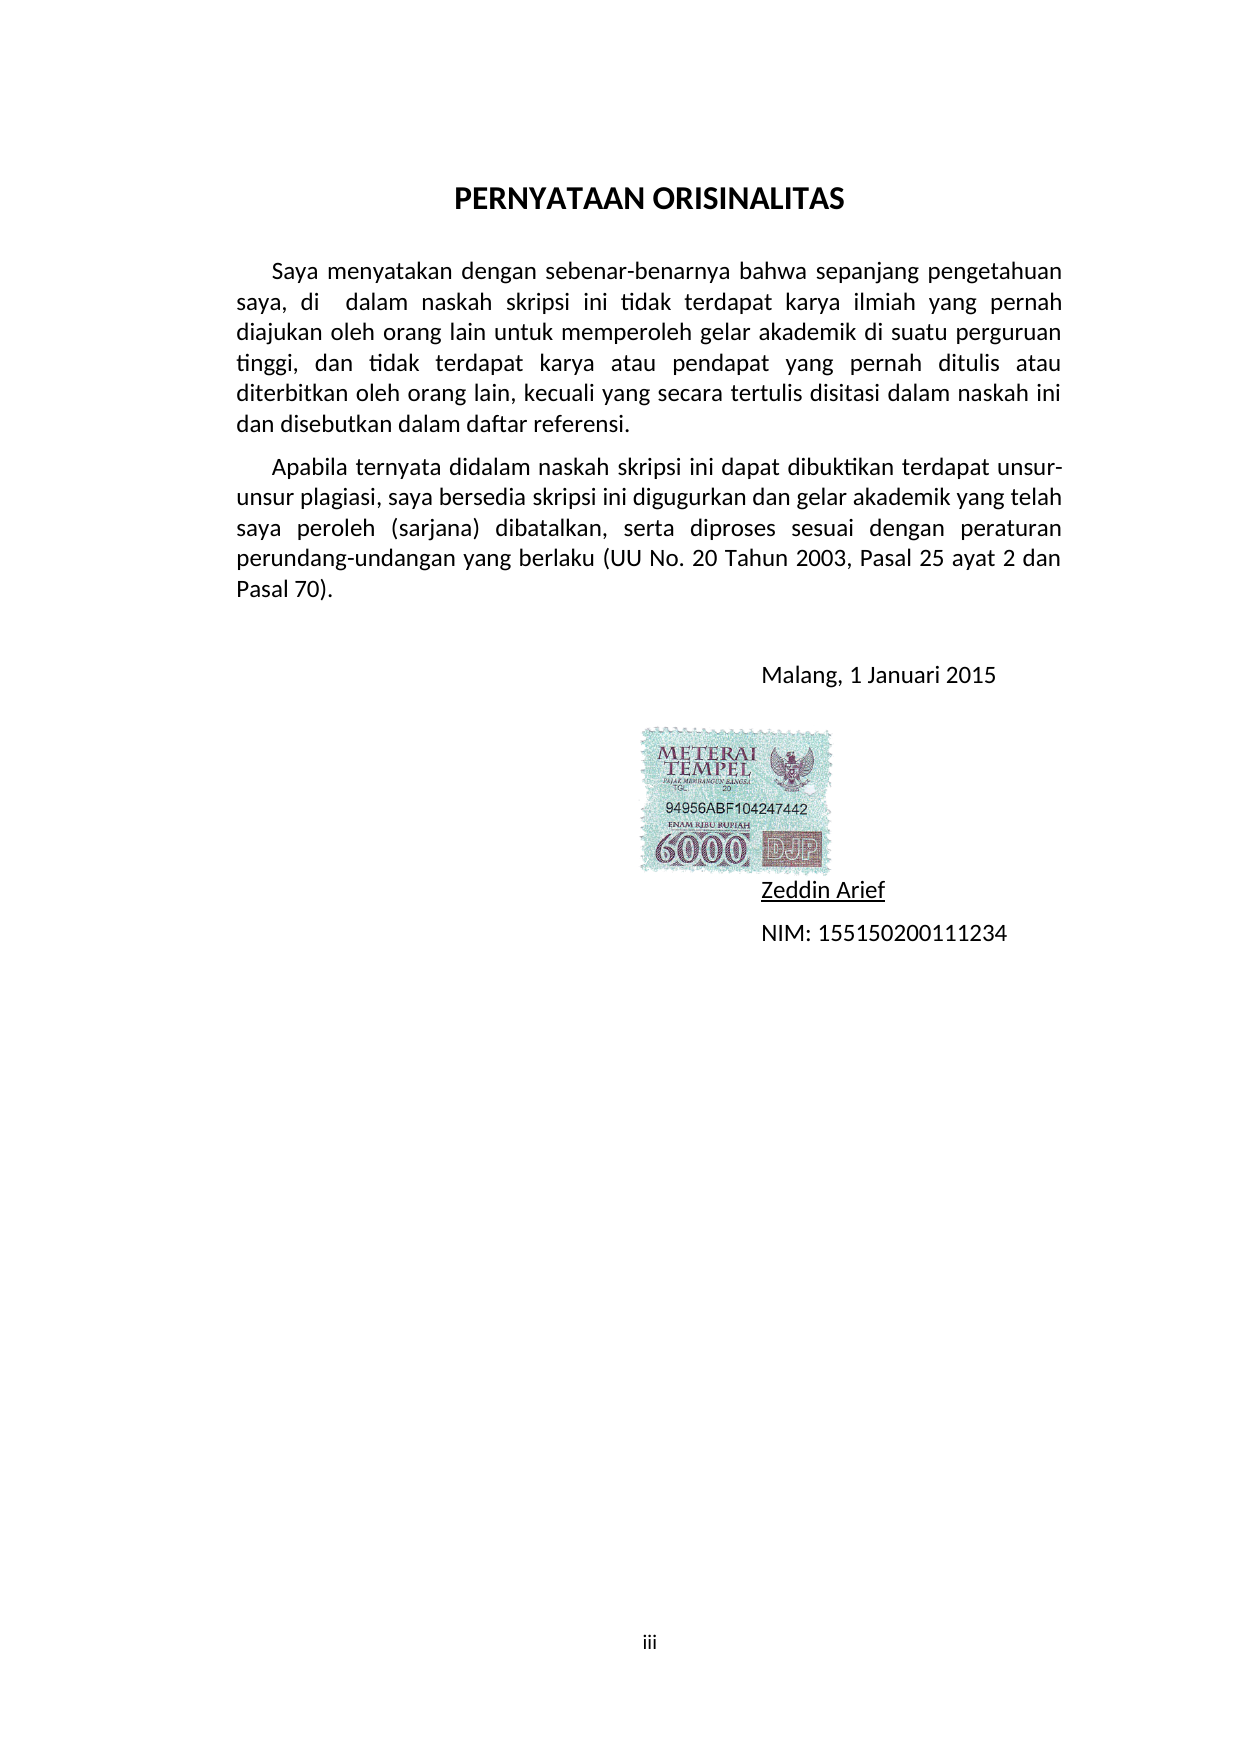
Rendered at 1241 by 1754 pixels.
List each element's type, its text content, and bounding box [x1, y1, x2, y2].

text Saya menyatakan dengan sebenar-benarnya bahwa sepanjang pengetahuan saya, di dalam naskah skripsi ini tidak terdapat karya ilmiah yang pernah diajukan oleh orang lain untuk memperoleh gelar akademik di suatu perguruan tinggi, dan tidak terdapat karya atau pendapat yang pernah ditulis atau diterbitkan oleh orang lain, kecuali yang secara tertulis disitasi dalam naskah ini dan disebutkan dalam daftar referensi. [236, 255, 1063, 438]
text NIM: 155150200111234 [686, 917, 1063, 948]
subtitle PERNYATAAN ORISINALITAS [236, 177, 1063, 218]
text Apabila ternyata didalam naskah skripsi ini dapat dibuktikan terdapat unsur-unsur plagiasi, saya bersedia skripsi ini digugurkan dan gelar akademik yang telah saya peroleh (sarjana) dibatalkan, serta diproses sesuai dengan peraturan perundang-undangan yang berlaku (UU No. 20 Tahun 2003, Pasal 25 ayat 2 dan Pasal 70). [236, 451, 1063, 604]
text Malang, 1 Januari 2015 [686, 659, 1063, 690]
text Zeddin Arief [686, 874, 1063, 905]
picture [638, 725, 834, 878]
